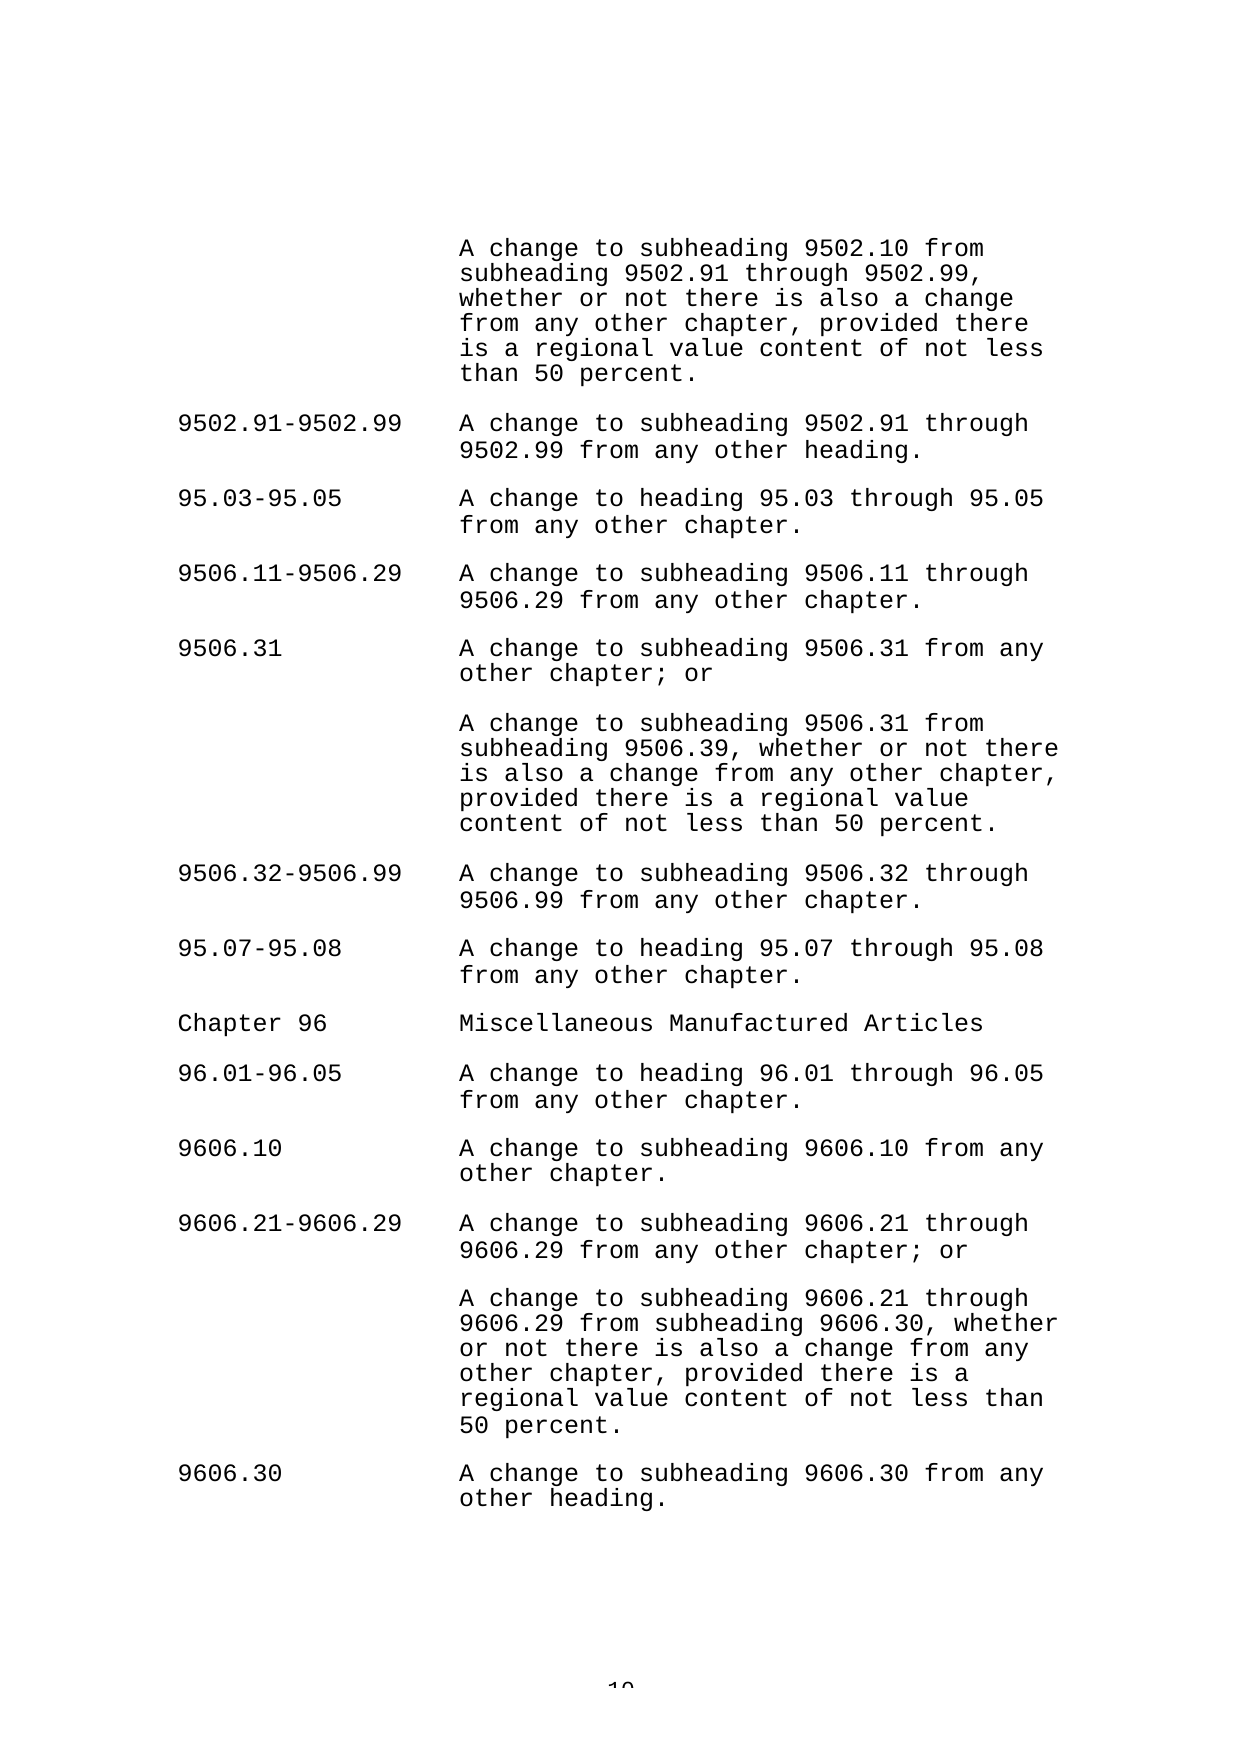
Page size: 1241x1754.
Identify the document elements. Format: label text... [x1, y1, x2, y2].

text 9506.99 from any other chapter. [459, 887, 1071, 914]
text 9506.29 from any other chapter. [459, 587, 1071, 614]
text 9502.99 from any other heading. [459, 437, 1071, 464]
text A change to subheading 9506.31 from subheading 9506.39, whether or not there is also a change from any other chapter, provided there is a regional value content of not less than 50 percent. [459, 711, 1062, 836]
text 9606.10 A change to subheading 9606.10 from any other chapter. [177, 1136, 1045, 1186]
text 9506.32-9506.99 A change to subheading 9506.32 through [177, 861, 1071, 887]
text A change to subheading 9606.21 through 9606.29 from subheading 9606.30, whether or not there is also a change from any other chapter, provided there is a regional value content of not less than [459, 1286, 1062, 1411]
text from any other chapter. [459, 962, 1071, 989]
text A change to subheading 9502.10 from subheading 9502.91 through 9502.99, whether or not there is also a change from any other chapter, provided there is a regional value content of not less than 50 percent. [459, 236, 1047, 386]
text 9506.11-9506.29 A change to subheading 9506.11 through [177, 561, 1071, 587]
text 9606.29 from any other chapter; or [459, 1237, 1071, 1264]
text 50 percent. [459, 1411, 1071, 1439]
text 95.03-95.05 A change to heading 95.03 through 95.05 [177, 486, 1071, 512]
text 95.07-95.08 A change to heading 95.07 through 95.08 [177, 936, 1071, 962]
text 9502.91-9502.99 A change to subheading 9502.91 through [177, 411, 1071, 437]
text Chapter 96 Miscellaneous Manufactured Articles 96.01-96.05 A change to heading 96.01 through 96.05 [177, 989, 1045, 1089]
text from any other chapter. [459, 512, 1071, 539]
text from any other chapter. [459, 1089, 1071, 1114]
text 9506.31 A change to subheading 9506.31 from any other chapter; or [177, 636, 1045, 686]
text 9606.21-9606.29 A change to subheading 9606.21 through [177, 1211, 1071, 1237]
text 9606.30 A change to subheading 9606.30 from any other heading. [177, 1461, 1045, 1511]
